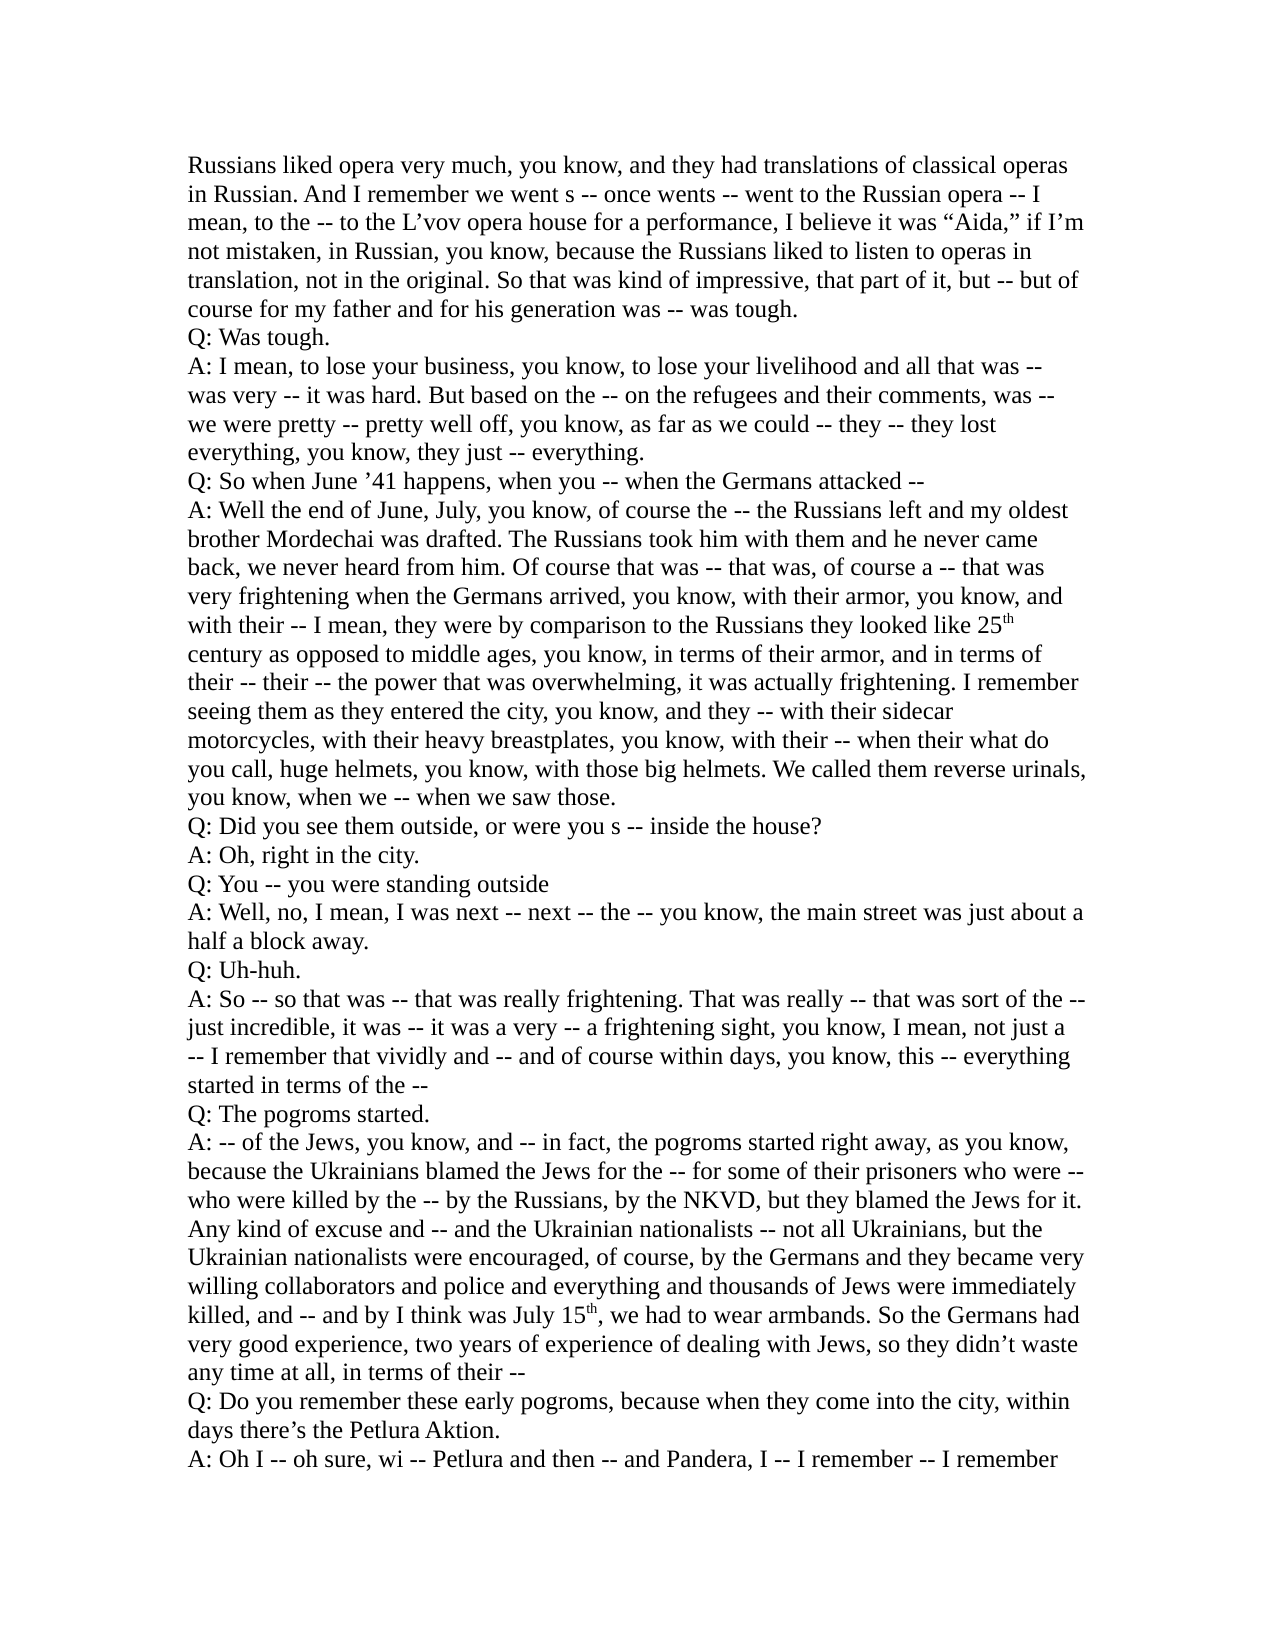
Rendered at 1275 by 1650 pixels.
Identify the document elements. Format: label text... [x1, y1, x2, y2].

text A: So -- so that was -- that was really frightening. That was really -- that was sort of the -- just incredible, it was -- it was a very -- a frightening sight, you know, I mean, not just a -- I remember that vividly and -- and of course within days, you know, this -- everything started in terms of the -- [187, 1012, 1087, 1127]
text A: Well, no, I mean, I was next -- next -- the -- you know, the main street was just about a half a block away. [187, 926, 1087, 984]
text A: -- of the Jews, you know, and -- in fact, the pogroms started right away, as you know, because the Ukrainians blamed the Jews for the -- for some of their prisoners who were -- who were killed by the -- by the Russians, by the NKVD, but they blamed the Jews for it. Any kind of excuse and -- and the Ukrainian nationalists -- not all Ukrainians, but the Ukrainian nationalists were encouraged, of course, by the Germans and they became very willing collaborators and police and everything and thousands of Jews were immediately killed, and -- and by I think was July 15th, we had to wear armbands. So the Germans had very good experience, two years of experience of dealing with Jews, so they didn’t waste any time at all, in terms of their -- [187, 1156, 1087, 1415]
text Q: Was tough. [187, 351, 1087, 380]
text Q: The pogroms started. [187, 1127, 1087, 1156]
text A: Well the end of June, July, you know, of course the -- the Russians left and my oldest brother Mordechai was drafted. The Russians took him with them and he never came back, we never heard from him. Of course that was -- that was, of course a -- that was very frightening when the Germans arrived, you know, with their armor, you know, and with their -- I mean, they were by comparison to the Russians they looked like 25th century as opposed to middle ages, you know, in terms of their armor, and in terms of their -- their -- the power that was overwhelming, it was actually frightening. I remember seeing them as they entered the city, you know, and they -- with their sidecar motorcycles, with their heavy breastplates, you know, with their -- when their what do you call, huge helmets, you know, with those big helmets. We called them reverse urinals, you know, when we -- when we saw those. [187, 524, 1087, 840]
text A: But -- but what I did like, incidentally, was kind of interesting is that the -- that the Russians liked opera very much, you know, and they had translations of classical operas in Russian. And I remember we went s -- once wents -- went to the Russian opera -- I mean, to the -- to the L’vov opera house for a performance, I believe it was “Aida,” if I’m not mistaken, in Russian, you know, because the Russians liked to listen to operas in translation, not in the original. So that was kind of impressive, that part of it, but -- but of course for my father and for his generation was -- was tough. [187, 150, 1087, 351]
text A: I mean, to lose your business, you know, to lose your livelihood and all that was -- was very -- it was hard. But based on the -- on the refugees and their comments, was -- we were pretty -- pretty well off, you know, as far as we could -- they -- they lost everything, you know, they just -- everything. [187, 380, 1087, 495]
text Q: Uh-huh. [187, 984, 1087, 1012]
text Q: So when June ’41 happens, when you -- when the Germans attacked -- [187, 495, 1087, 524]
text A: Oh, right in the city. [187, 869, 1087, 897]
text Q: You -- you were standing outside [187, 897, 1087, 926]
text Q: Do you remember these early pogroms, because when they come into the city, within days there’s the Petlura Aktion. [187, 1415, 1087, 1472]
text Q: Did you see them outside, or were you s -- inside the house? [187, 840, 1087, 869]
